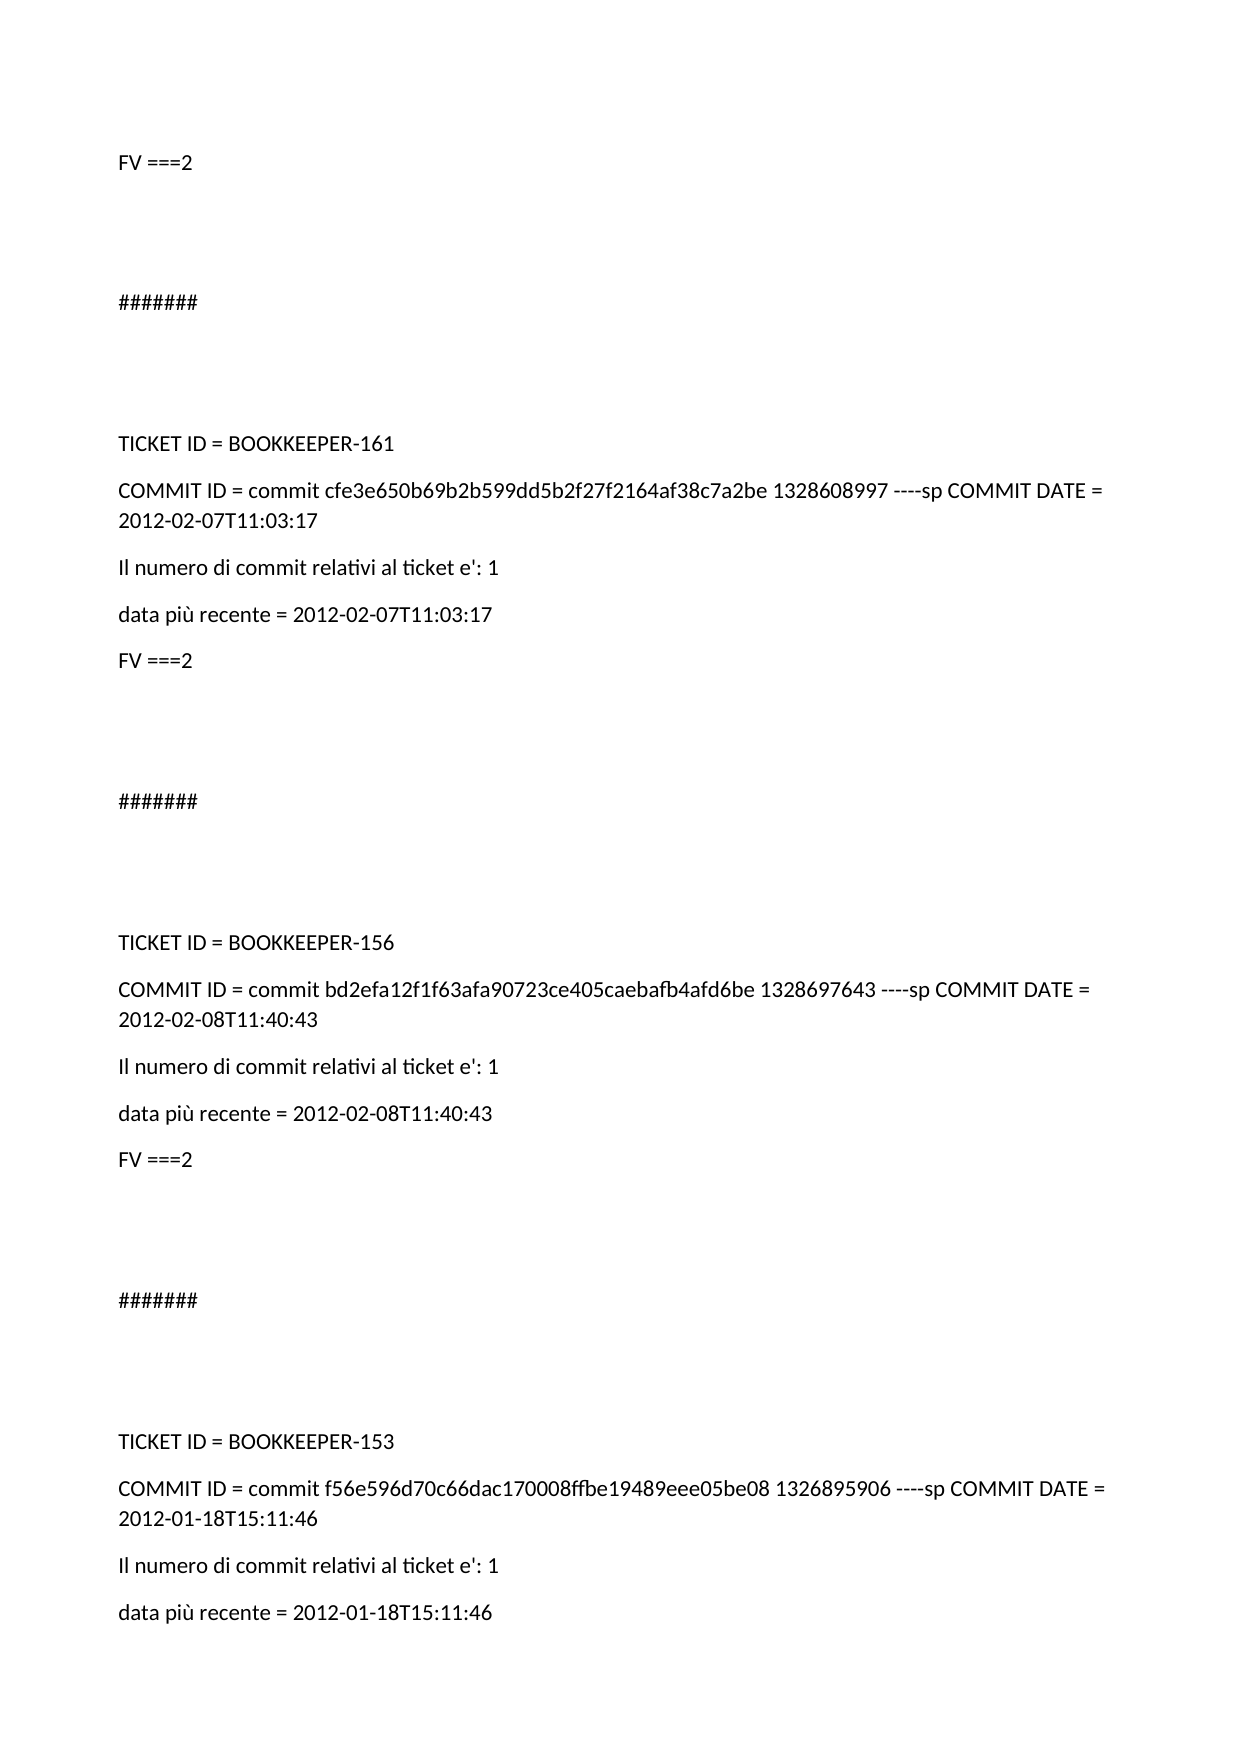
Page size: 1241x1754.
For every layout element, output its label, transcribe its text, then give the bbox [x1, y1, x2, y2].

text ####### [118, 1286, 1122, 1314]
text Il numero di commit relativi al ticket e': 1 [118, 553, 1122, 581]
text data più recente = 2012-02-08T11:40:43 [118, 1099, 1122, 1127]
text data più recente = 2012-02-07T11:03:17 [118, 600, 1122, 628]
text Il numero di commit relativi al ticket e': 1 [118, 1052, 1122, 1080]
text FV ===2 [118, 647, 1122, 674]
text COMMIT ID = commit bd2efa12f1f63afa90723ce405caebafb4afd6be 1328697643 ----sp COMMIT DATE = 2012-02-08T11:40:43 [118, 975, 1122, 1033]
text FV ===2 [118, 1146, 1122, 1173]
text ####### [118, 787, 1122, 815]
text ####### [118, 288, 1122, 316]
text Il numero di commit relativi al ticket e': 1 [118, 1551, 1122, 1579]
text COMMIT ID = commit f56e596d70c66dac170008ffbe19489eee05be08 1326895906 ----sp COMMIT DATE = 2012-01-18T15:11:46 [118, 1474, 1122, 1532]
text data più recente = 2012-01-18T15:11:46 [118, 1598, 1122, 1626]
text TICKET ID = BOOKKEEPER-161 [118, 429, 1122, 457]
text TICKET ID = BOOKKEEPER-153 [118, 1427, 1122, 1455]
text FV ===2 [118, 148, 1122, 176]
text TICKET ID = BOOKKEEPER-156 [118, 928, 1122, 956]
text COMMIT ID = commit cfe3e650b69b2b599dd5b2f27f2164af38c7a2be 1328608997 ----sp COMMIT DATE = 2012-02-07T11:03:17 [118, 476, 1122, 534]
